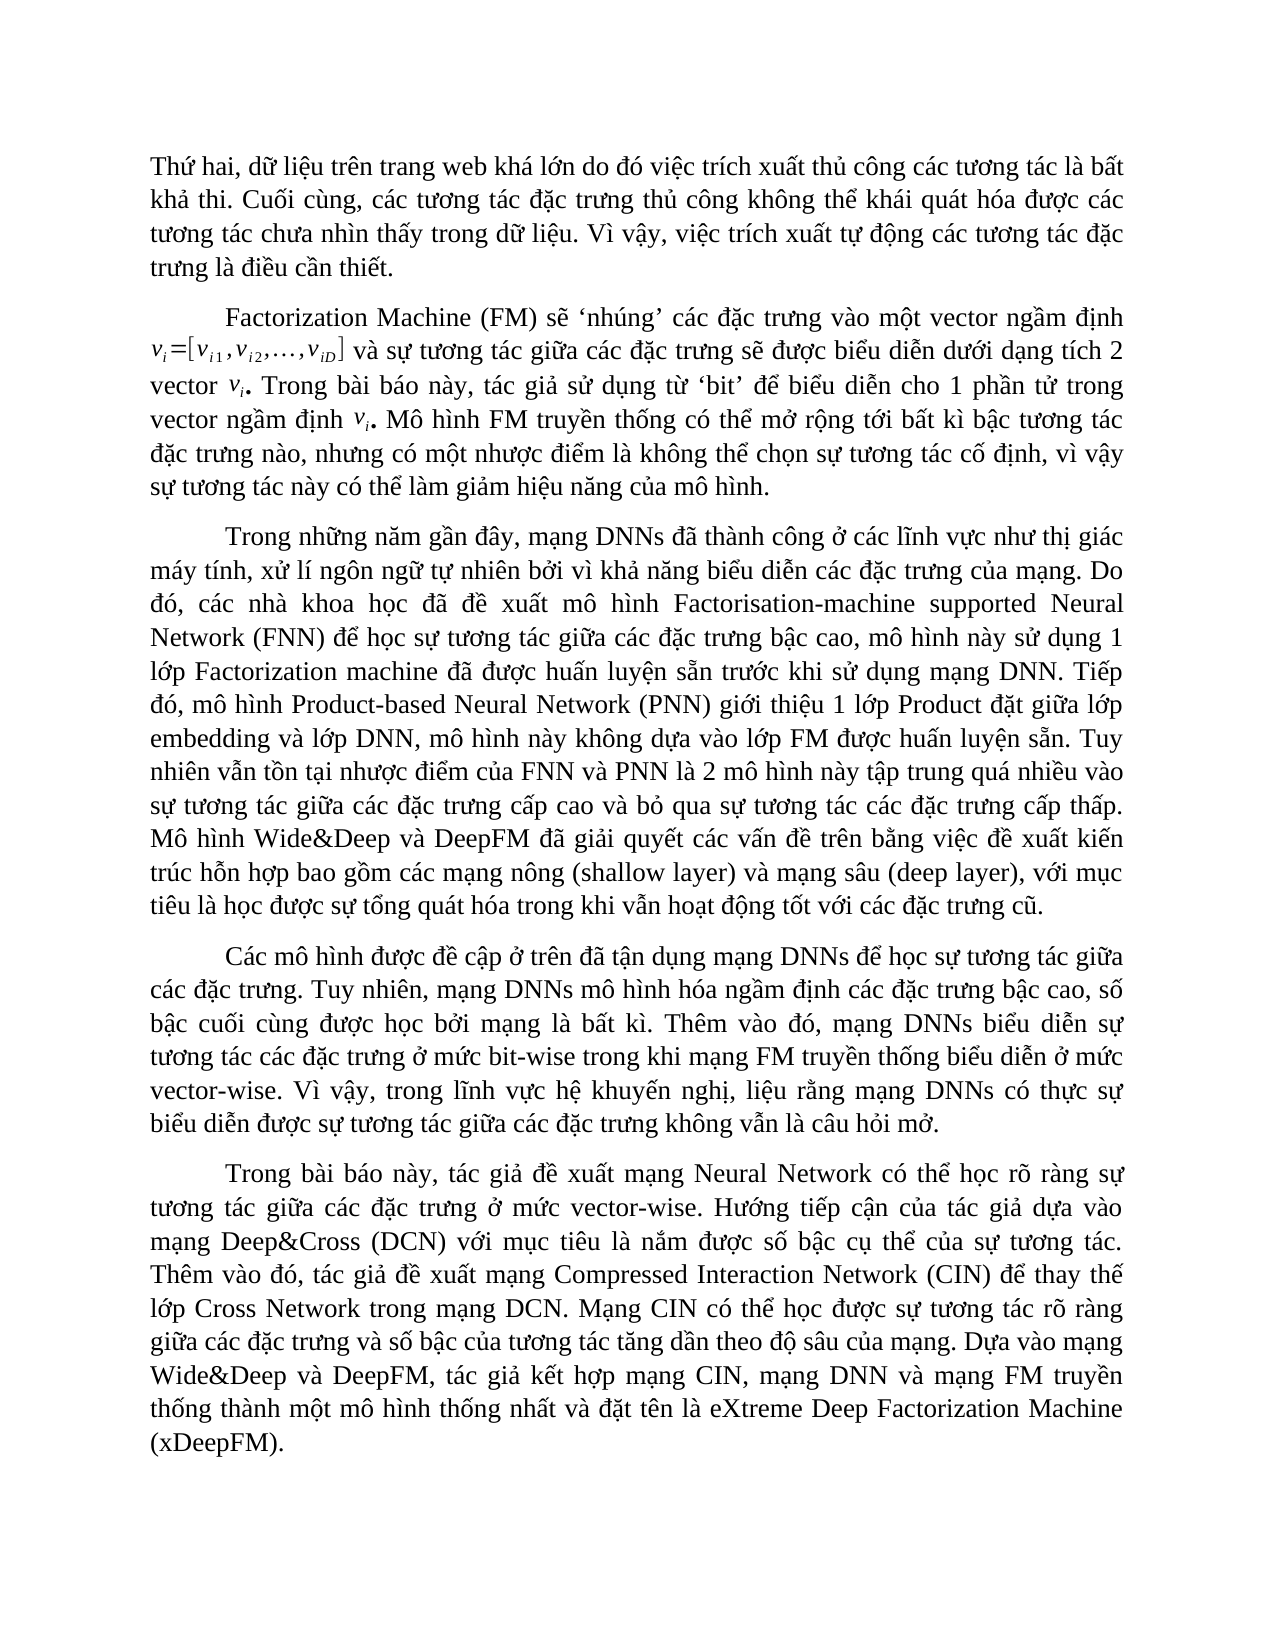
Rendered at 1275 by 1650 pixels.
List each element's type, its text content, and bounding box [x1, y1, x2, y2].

text Trong những năm gần đây, mạng DNNs đã thành công ở các lĩnh vực như thị giác máy tính, xử lí ngôn ngữ tự nhiên bởi vì khả năng biểu diễn các đặc trưng của mạng. Do đó, các nhà khoa học đã đề xuất mô hình Factorisation-machine supported Neural Network (FNN) để học sự tương tác giữa các đặc trưng bậc cao, mô hình này sử dụng 1 lớp Factorization machine đã được huấn luyện sẵn trước khi sử dụng mạng DNN. Tiếp đó, mô hình Product-based Neural Network (PNN) giới thiệu 1 lớp Product đặt giữa lớp embedding và lớp DNN, mô hình này không dựa vào lớp FM được huấn luyện sẵn. Tuy nhiên vẫn tồn tại nhược điểm của FNN và PNN là 2 mô hình này tập trung quá nhiều vào sự tương tác giữa các đặc trưng cấp cao và bỏ qua sự tương tác các đặc trưng cấp thấp. Mô hình Wide&Deep và DeepFM đã giải quyết các vấn đề trên bằng việc đề xuất kiến trúc hỗn hợp bao gồm các mạng nông (shallow layer) và mạng sâu (deep layer), với mục tiêu là học được sự tổng quát hóa trong khi vẫn hoạt động tốt với các đặc trưng cũ. [150, 521, 1125, 921]
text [150, 150, 1125, 282]
text Các mô hình được đề cập ở trên đã tận dụng mạng DNNs để học sự tương tác giữa các đặc trưng. Tuy nhiên, mạng DNNs mô hình hóa ngầm định các đặc trưng bậc cao, số bậc cuối cùng được học bởi mạng là bất kì. Thêm vào đó, mạng DNNs biểu diễn sự tương tác các đặc trưng ở mức bit-wise trong khi mạng FM truyền thống biểu diễn ở mức vector-wise. Vì vậy, trong lĩnh vực hệ khuyến nghị, liệu rằng mạng DNNs có thực sự biểu diễn được sự tương tác giữa các đặc trưng không vẫn là câu hỏi mở. [150, 940, 1125, 1138]
text Factorization Machine (FM) sẽ ‘nhúng’ các đặc trưng vào một vector ngầm định và sự tương tác giữa các đặc trưng sẽ được biểu diễn dưới dạng tích 2 vector . Trong bài báo này, tác giả sử dụng từ ‘bit’ để biểu diễn cho 1 phần tử trong vector ngầm định . Mô hình FM truyền thống có thể mở rộng tới bất kì bậc tương tác đặc trưng nào, nhưng có một nhược điểm là không thể chọn sự tương tác cố định, vì vậy sự tương tác này có thể làm giảm hiệu năng của mô hình. [150, 301, 1125, 501]
text Trong bài báo này, tác giả đề xuất mạng Neural Network có thể học rõ ràng sự tương tác giữa các đặc trưng ở mức vector-wise. Hướng tiếp cận của tác giả dựa vào mạng Deep&Cross (DCN) với mục tiêu là nắm được số bậc cụ thể của sự tương tác. Thêm vào đó, tác giả đề xuất mạng Compressed Interaction Network (CIN) để thay thế lớp Cross Network trong mạng DCN. Mạng CIN có thể học được sự tương tác rõ ràng giữa các đặc trưng và số bậc của tương tác tăng dần theo độ sâu của mạng. Dựa vào mạng Wide&Deep và DeepFM, tác giả kết hợp mạng CIN, mạng DNN và mạng FM truyền thống thành một mô hình thống nhất và đặt tên là eXtreme Deep Factorization Machine (xDeepFM). [150, 1158, 1125, 1457]
